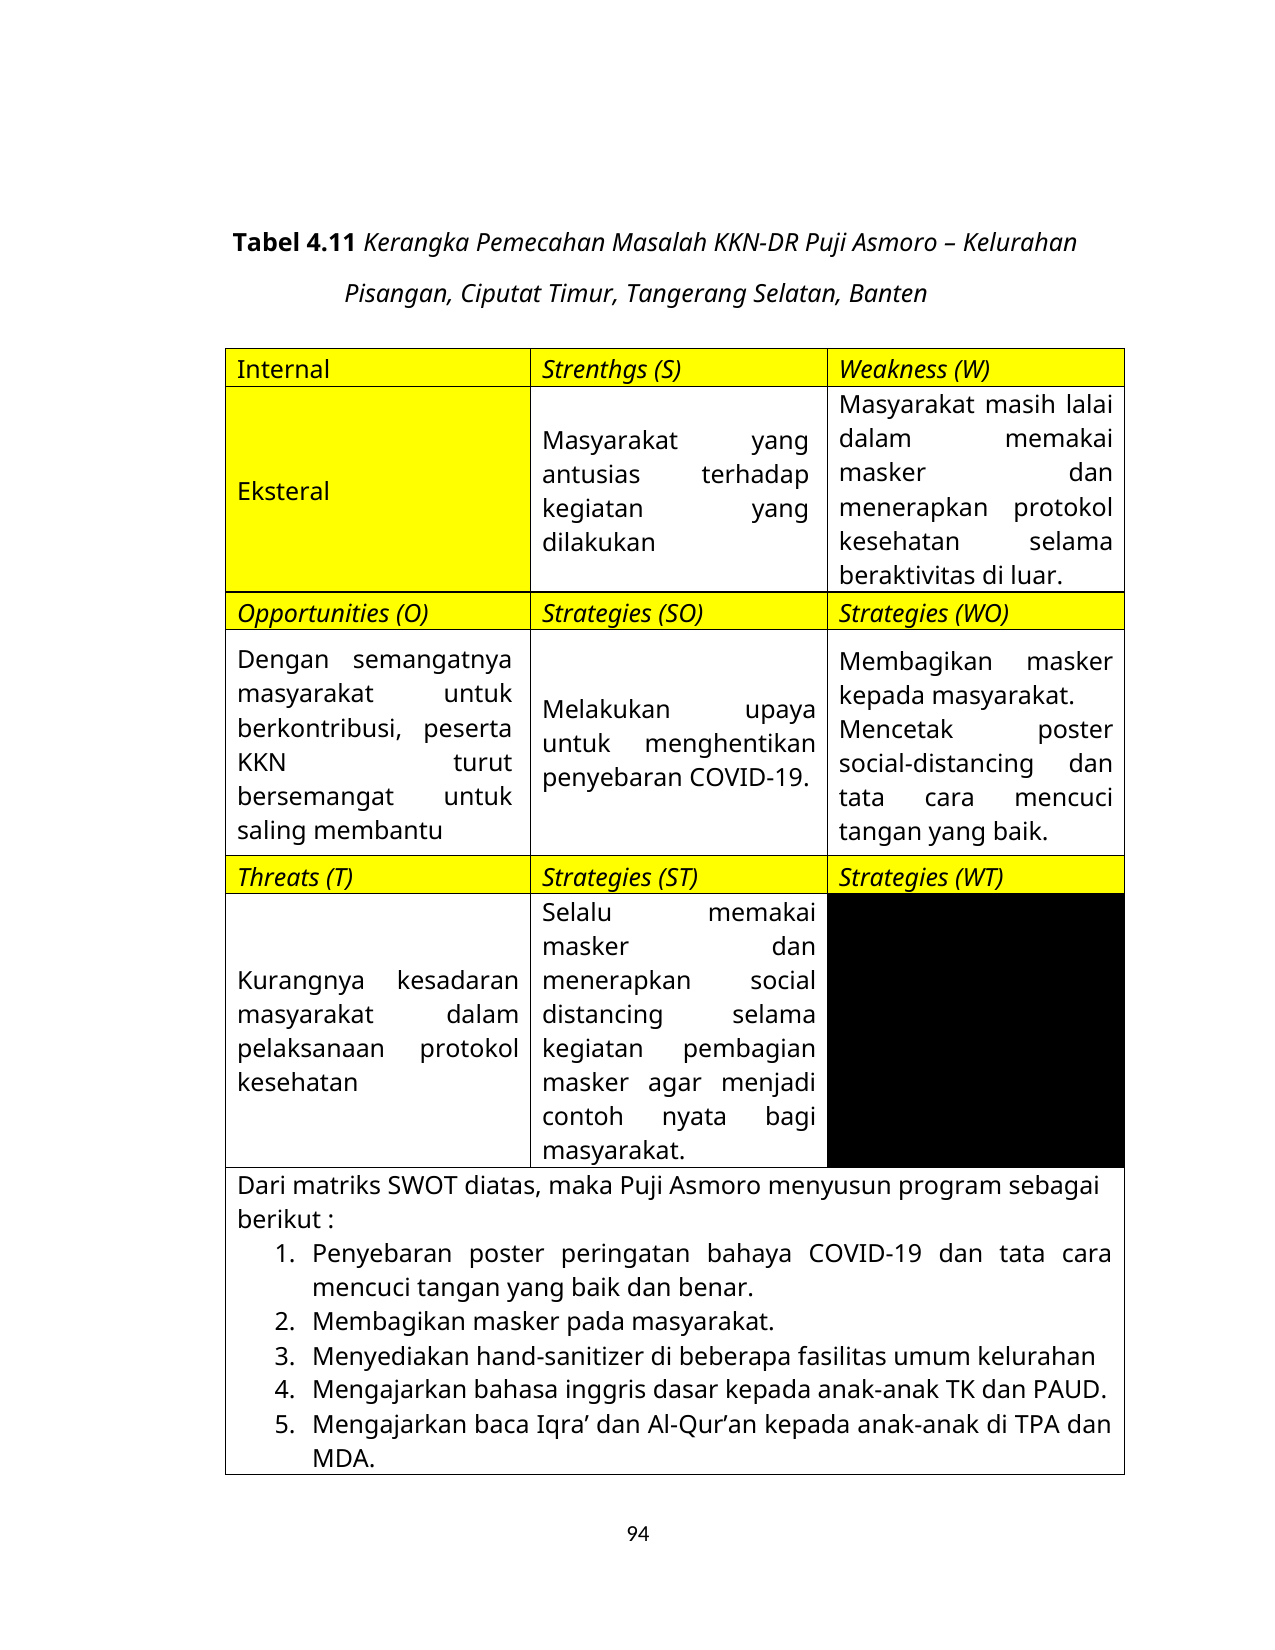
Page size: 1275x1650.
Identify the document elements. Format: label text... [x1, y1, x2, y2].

table_cell Strategies (WT) [828, 856, 1124, 893]
table_cell Melakukan upaya untuk menghentikan penyebaran COVID-19. [531, 630, 827, 855]
table_header Weakness (W) [828, 349, 1124, 386]
text Tabel 4.11 Kerangka Pemecahan Masalah KKN-DR Puji Asmoro – Kelurahan Pisangan, Ciputat Timur, Tangerang Selatan, Banten [150, 225, 1125, 310]
table_cell Dari matriks SWOT diatas, maka Puji Asmoro menyusun program sebagai berikut : Penyebaran poster peringatan bahaya COVID-19 dan tata cara mencuci tangan yang baik dan benar. Membagikan masker pada masyarakat. Menyediakan hand-sanitizer di beberapa fasilitas umum kelurahan Mengajarkan bahasa inggris dasar kepada anak-anak TK dan PAUD. Mengajarkan baca Iqra’ dan Al-Qur’an kepada anak-anak di TPA dan MDA. [226, 1168, 1124, 1474]
table_cell Opportunities (O) [226, 593, 530, 629]
table_cell Eksteral [226, 387, 530, 591]
table_cell Selalu memakai masker dan menerapkan social distancing selama kegiatan pembagian masker agar menjadi contoh nyata bagi masyarakat. [531, 894, 827, 1167]
table_cell Strategies (WO) [828, 593, 1124, 629]
table_cell Strategies (SO) [531, 593, 827, 629]
table_cell Kurangnya kesadaran masyarakat dalam pelaksanaan protokol kesehatan [226, 894, 530, 1167]
table_cell Threats (T) [226, 856, 530, 893]
table_cell Masyarakat masih lalai dalam memakai masker dan menerapkan protokol kesehatan selama beraktivitas di luar. [828, 387, 1124, 591]
table_header Strenthgs (S) [531, 349, 827, 386]
table_cell Membagikan masker kepada masyarakat. Mencetak poster social-distancing dan tata cara mencuci tangan yang baik. [828, 630, 1124, 855]
table_cell [828, 894, 1124, 1167]
table_cell Dengan semangatnya masyarakat untuk berkontribusi, peserta KKN turut bersemangat untuk saling membantu [226, 630, 530, 855]
table_header Internal [226, 349, 530, 386]
table_cell Strategies (ST) [531, 856, 827, 893]
table_cell Masyarakat yang antusias terhadap kegiatan yang dilakukan [531, 387, 827, 591]
